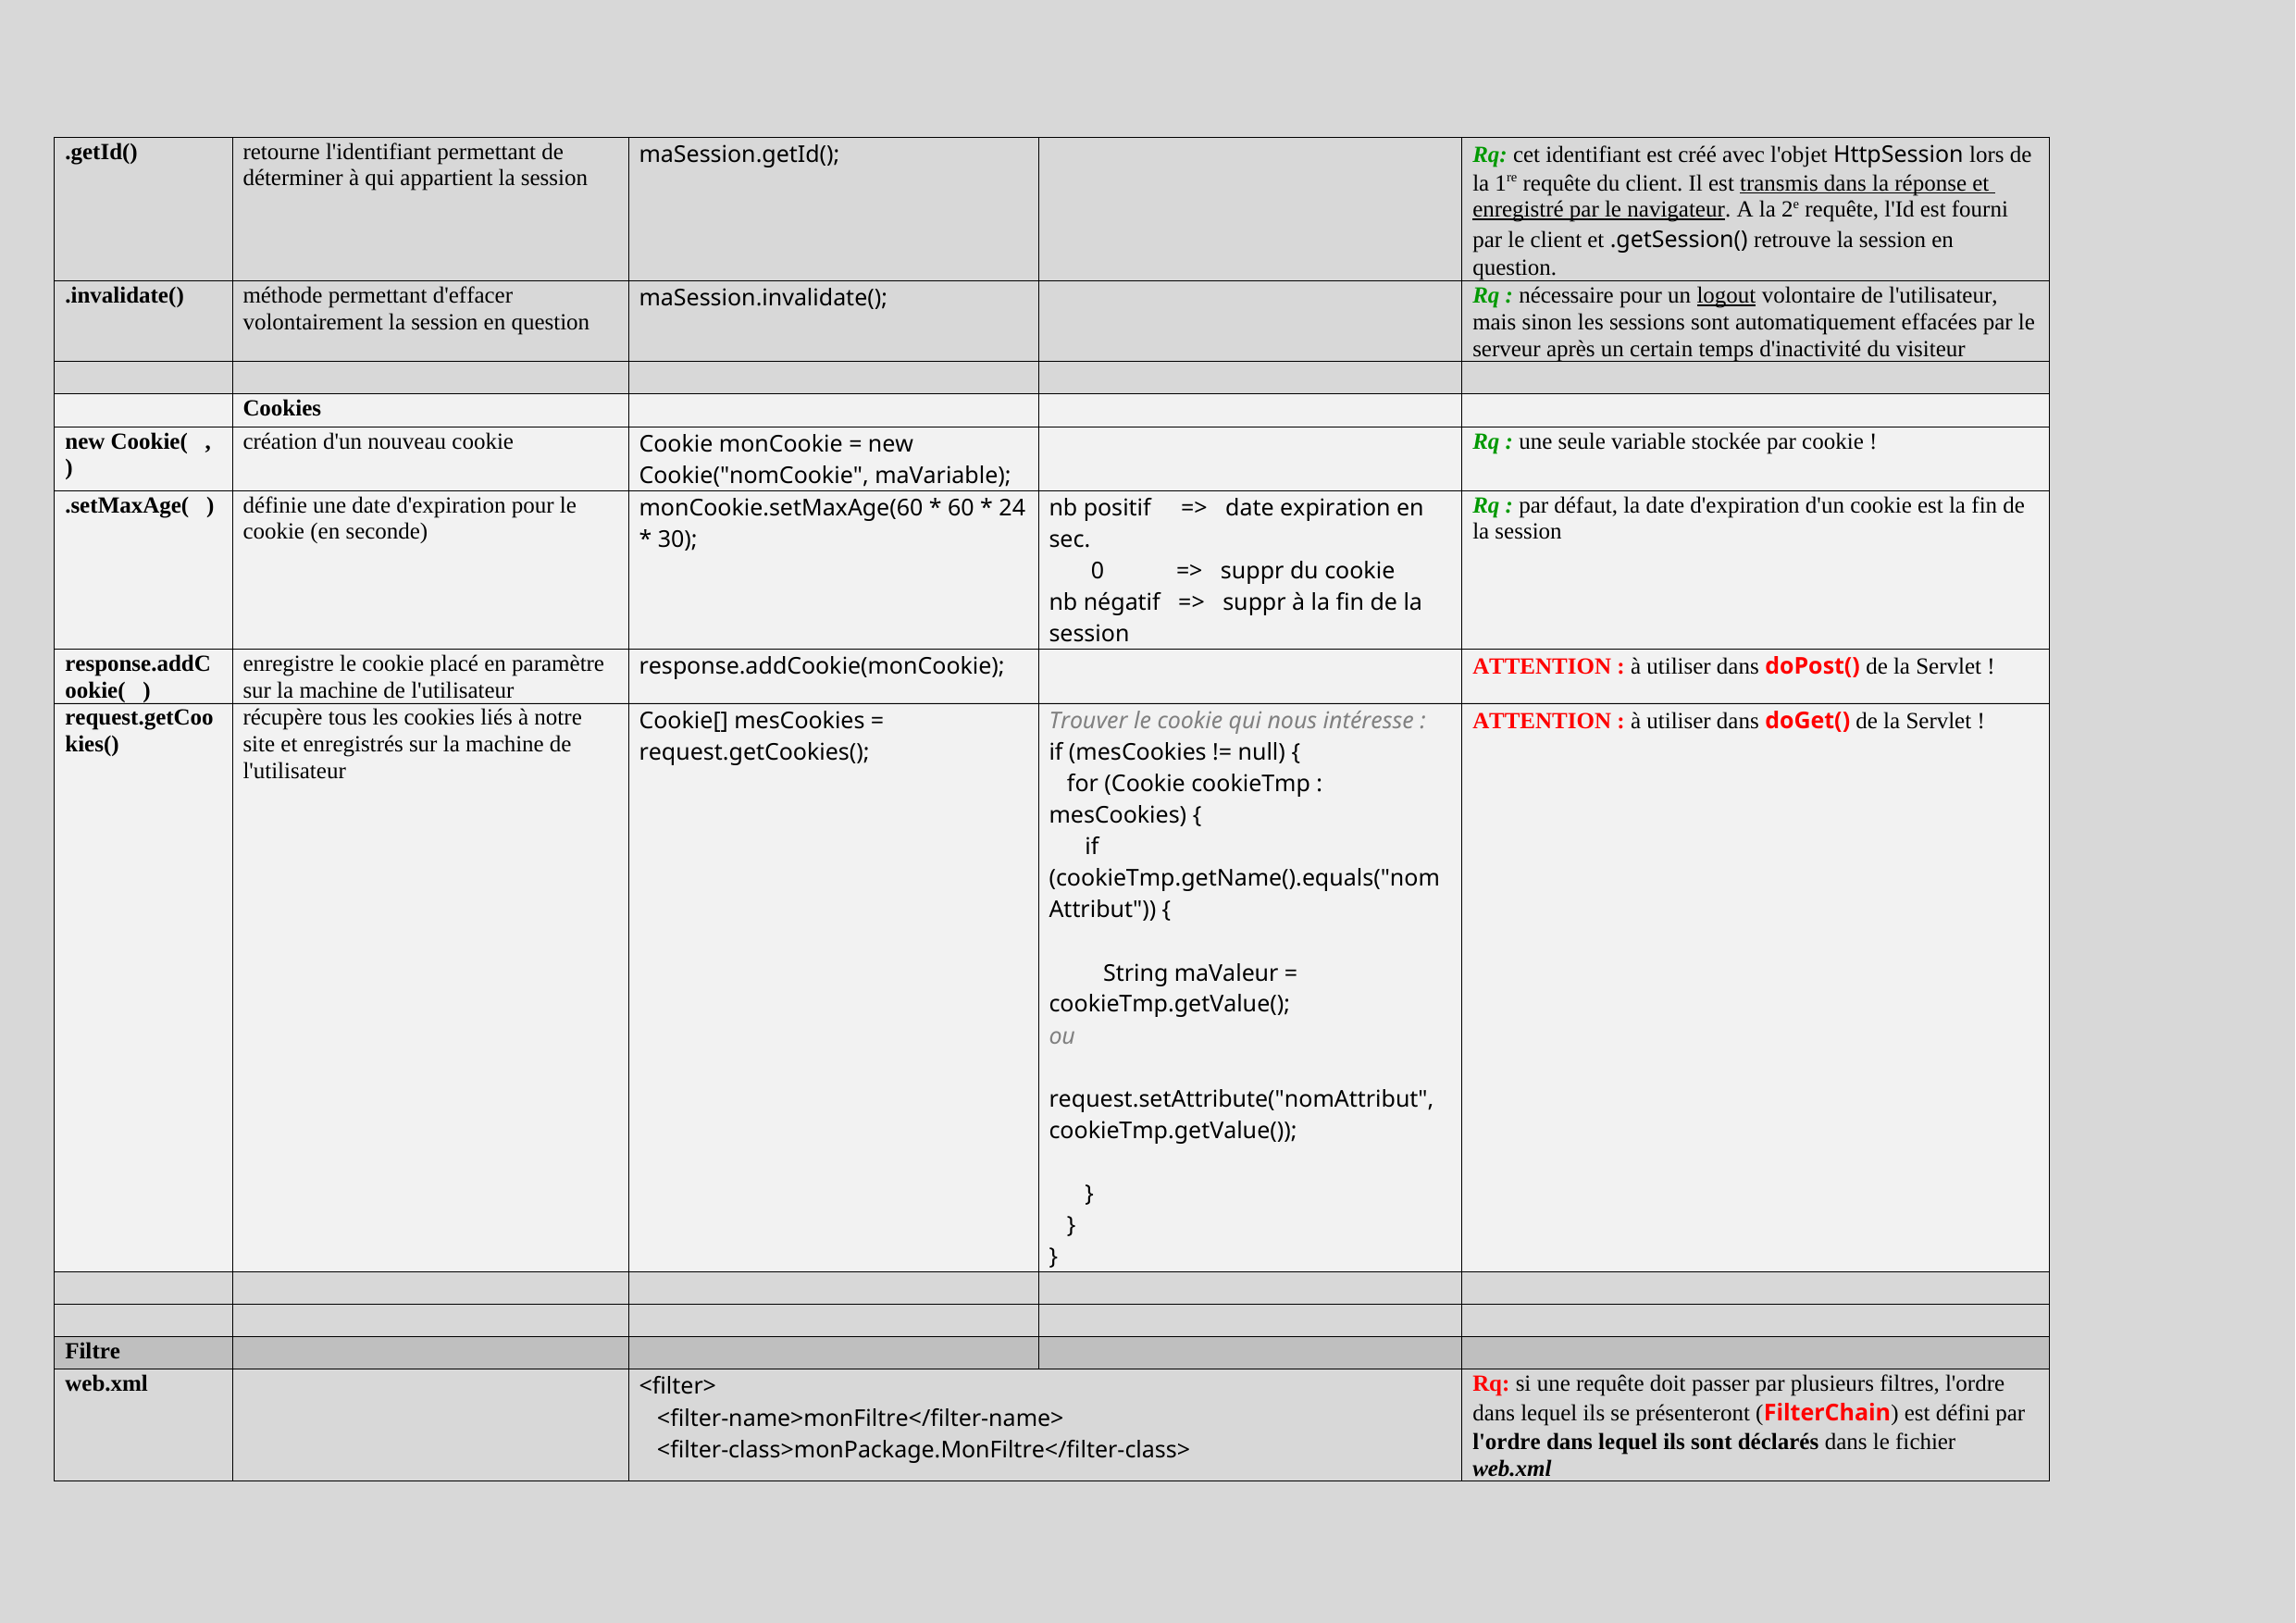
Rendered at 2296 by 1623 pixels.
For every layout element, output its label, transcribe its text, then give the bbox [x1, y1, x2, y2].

table_cell [233, 1305, 628, 1336]
table_cell monCookie.setMaxAge(60 * 60 * 24 * 30); [629, 491, 1038, 649]
table_cell response.addCookie( ) [55, 650, 232, 702]
table_cell Rq : nécessaire pour un logout volontaire de l'utilisateur, mais sinon les sessions sont automatiquement effacées par le serveur après un certain temps d'inactivité du visiteur [1462, 281, 2049, 361]
table_cell [1039, 1272, 1461, 1304]
table_cell retourne l'identifiant permettant de déterminer à qui appartient la session [233, 138, 628, 280]
table_cell nb positif => date expiration en sec. 0 => suppr du cookie nb négatif => suppr à la fin de la session [1039, 491, 1461, 649]
table_cell [1039, 281, 1461, 361]
table_cell Cookie monCookie = new Cookie("nomCookie", maVariable); [629, 427, 1038, 490]
table_cell Cookie[] mesCookies = request.getCookies(); [629, 704, 1038, 1271]
table_cell [55, 362, 232, 393]
table_cell [233, 362, 628, 393]
table_cell Rq : une seule variable stockée par cookie ! [1462, 427, 2049, 490]
table_cell maSession.getId(); [629, 138, 1038, 280]
table_cell [629, 362, 1038, 393]
table_cell Cookies [233, 394, 628, 427]
table_cell [1039, 138, 1461, 280]
table_cell new Cookie( , ) [55, 427, 232, 490]
table_cell request.getCookies() [55, 704, 232, 1271]
table_cell ATTENTION : à utiliser dans doGet() de la Servlet ! [1462, 704, 2049, 1271]
table_cell [1039, 1337, 1461, 1369]
table_cell Rq : par défaut, la date d'expiration d'un cookie est la fin de la session [1462, 491, 2049, 649]
table_cell [1039, 394, 1461, 427]
table_cell Filtre [55, 1337, 232, 1369]
table_cell web.xml [55, 1369, 232, 1481]
table_cell [233, 1272, 628, 1304]
table_cell [629, 1305, 1038, 1336]
table_cell [1039, 650, 1461, 702]
table_cell récupère tous les cookies liés à notre site et enregistrés sur la machine de l'utilisateur [233, 704, 628, 1271]
table_cell Rq: cet identifiant est créé avec l'objet HttpSession lors de la 1re requête du client. Il est transmis dans la réponse et enregistré par le navigateur. A la 2e requête, l'Id est fourni par le client et .getSession() retrouve la session en question. [1462, 138, 2049, 280]
table_cell response.addCookie(monCookie); [629, 650, 1038, 702]
table_cell [1462, 1337, 2049, 1369]
table_cell définie une date d'expiration pour le cookie (en seconde) [233, 491, 628, 649]
table_cell [1462, 1272, 2049, 1304]
table_cell [1462, 394, 2049, 427]
table_cell ATTENTION : à utiliser dans doPost() de la Servlet ! [1462, 650, 2049, 702]
table_cell [233, 1337, 628, 1369]
table_cell Trouver le cookie qui nous intéresse : if (mesCookies != null) { for (Cookie cookieTmp : mesCookies) { if (cookieTmp.getName().equals("nomAttribut")) { String maValeur = cookieTmp.getValue(); ou request.setAttribute("nomAttribut", cookieTmp.getValue()); } } } [1039, 704, 1461, 1271]
table_cell [1462, 362, 2049, 393]
table_cell maSession.invalidate(); [629, 281, 1038, 361]
table_cell [1039, 427, 1461, 490]
table_cell [233, 1369, 628, 1481]
table_cell .getId() [55, 138, 232, 280]
table_cell [55, 1272, 232, 1304]
table_cell [55, 394, 232, 427]
table_cell méthode permettant d'effacer volontairement la session en question [233, 281, 628, 361]
table_cell [1462, 1305, 2049, 1336]
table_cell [1462, 1369, 2049, 1481]
table_cell .invalidate() [55, 281, 232, 361]
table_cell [629, 1369, 1461, 1481]
table_cell [1039, 362, 1461, 393]
table_cell enregistre le cookie placé en paramètre sur la machine de l'utilisateur [233, 650, 628, 702]
table_cell [629, 394, 1038, 427]
table_cell [629, 1337, 1038, 1369]
table_cell [629, 1272, 1038, 1304]
table_cell création d'un nouveau cookie [233, 427, 628, 490]
table_cell [1039, 1305, 1461, 1336]
table_cell [55, 1305, 232, 1336]
table_cell .setMaxAge( ) [55, 491, 232, 649]
